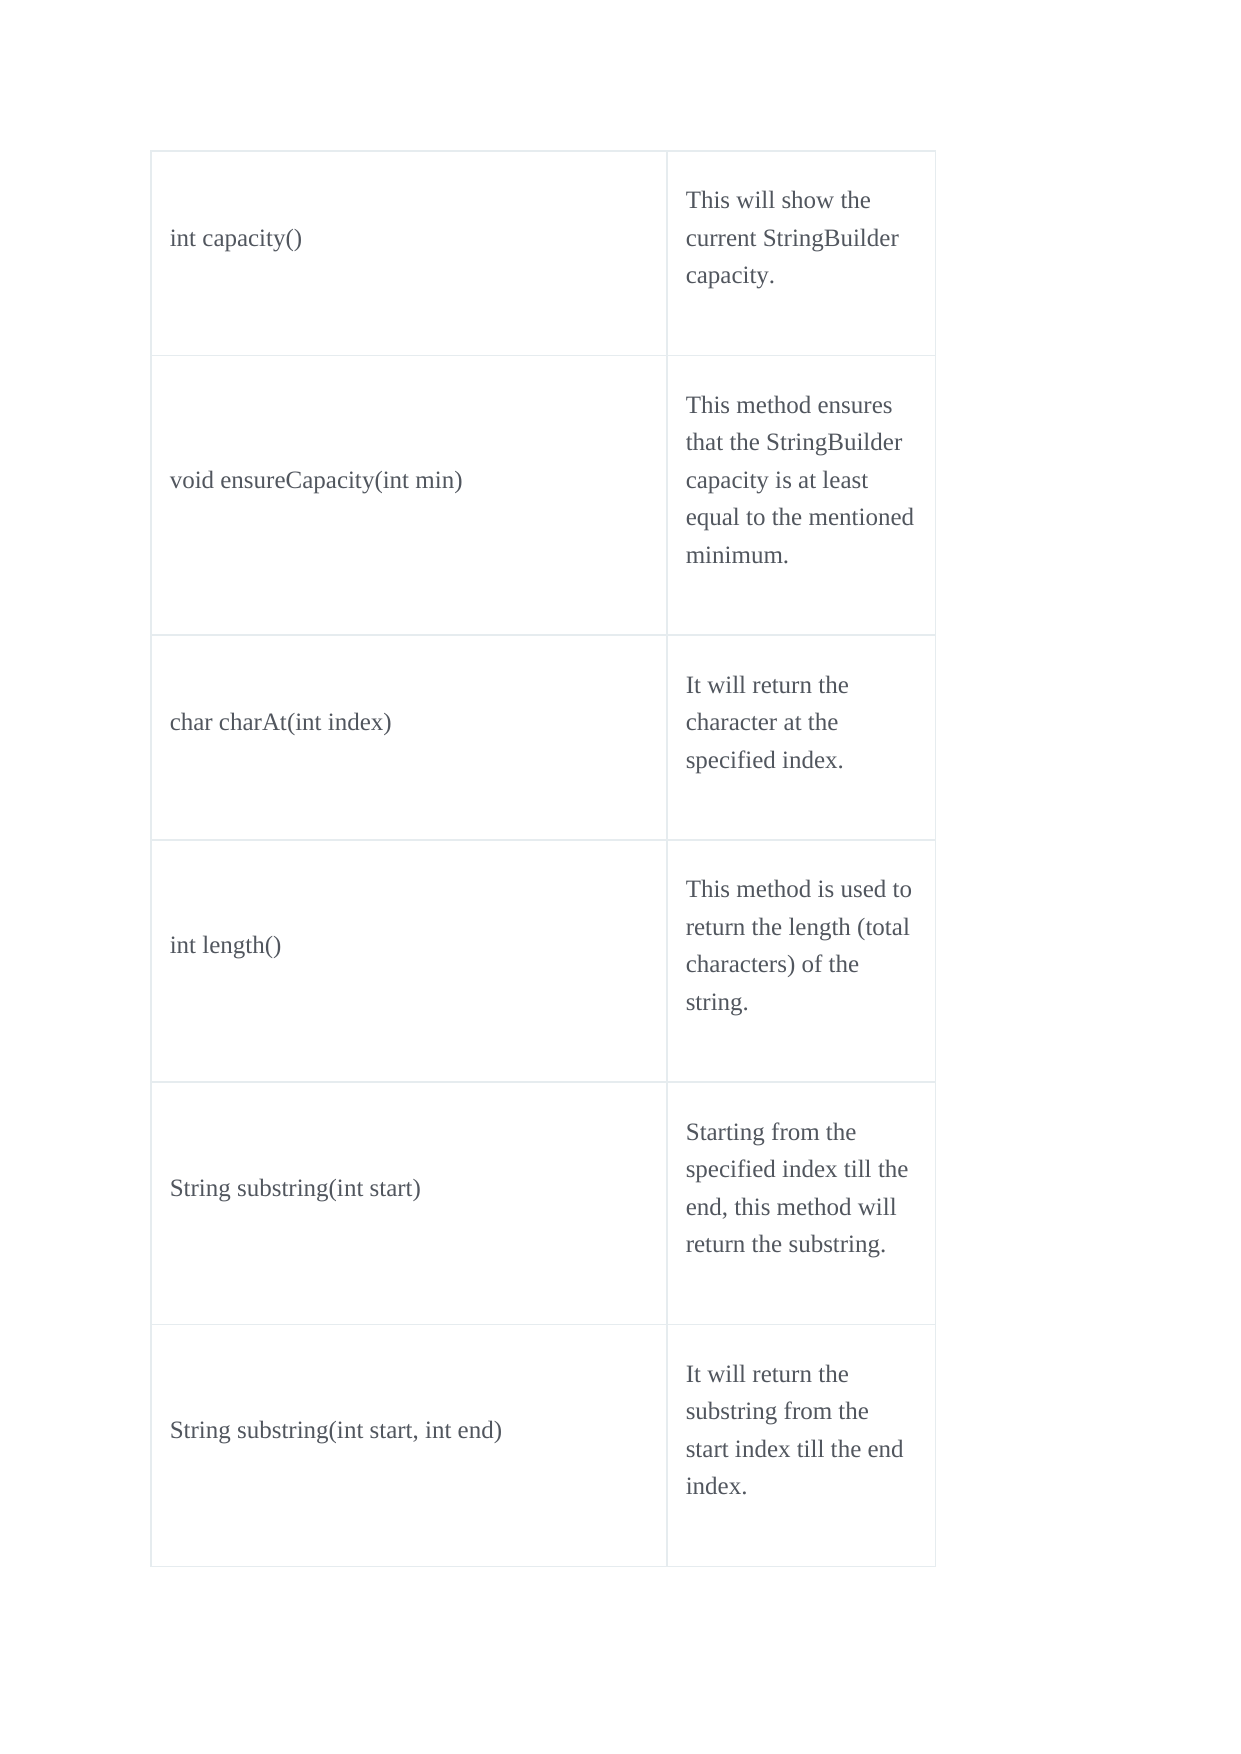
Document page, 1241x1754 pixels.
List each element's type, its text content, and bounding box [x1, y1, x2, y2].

table_cell String substring(int start) [152, 1083, 666, 1323]
table_cell void ensureCapacity(int min) [152, 356, 666, 634]
table_cell This will show the current StringBuilder capacity. [668, 152, 935, 355]
table_cell String substring(int start, int end) [152, 1325, 666, 1566]
table_cell This method ensures that the StringBuilder capacity is at least equal to the mentioned minimum. [668, 356, 935, 634]
table_cell It will return the character at the specified index. [668, 636, 935, 839]
table_cell char charAt(int index) [152, 636, 666, 839]
table_cell int length() [152, 841, 666, 1081]
table_cell Starting from the specified index till the end, this method will return the substring. [668, 1083, 935, 1323]
table_cell int capacity() [152, 152, 666, 355]
table_cell This method is used to return the length (total characters) of the string. [668, 841, 935, 1081]
table_cell It will return the substring from the start index till the end index. [668, 1325, 935, 1566]
